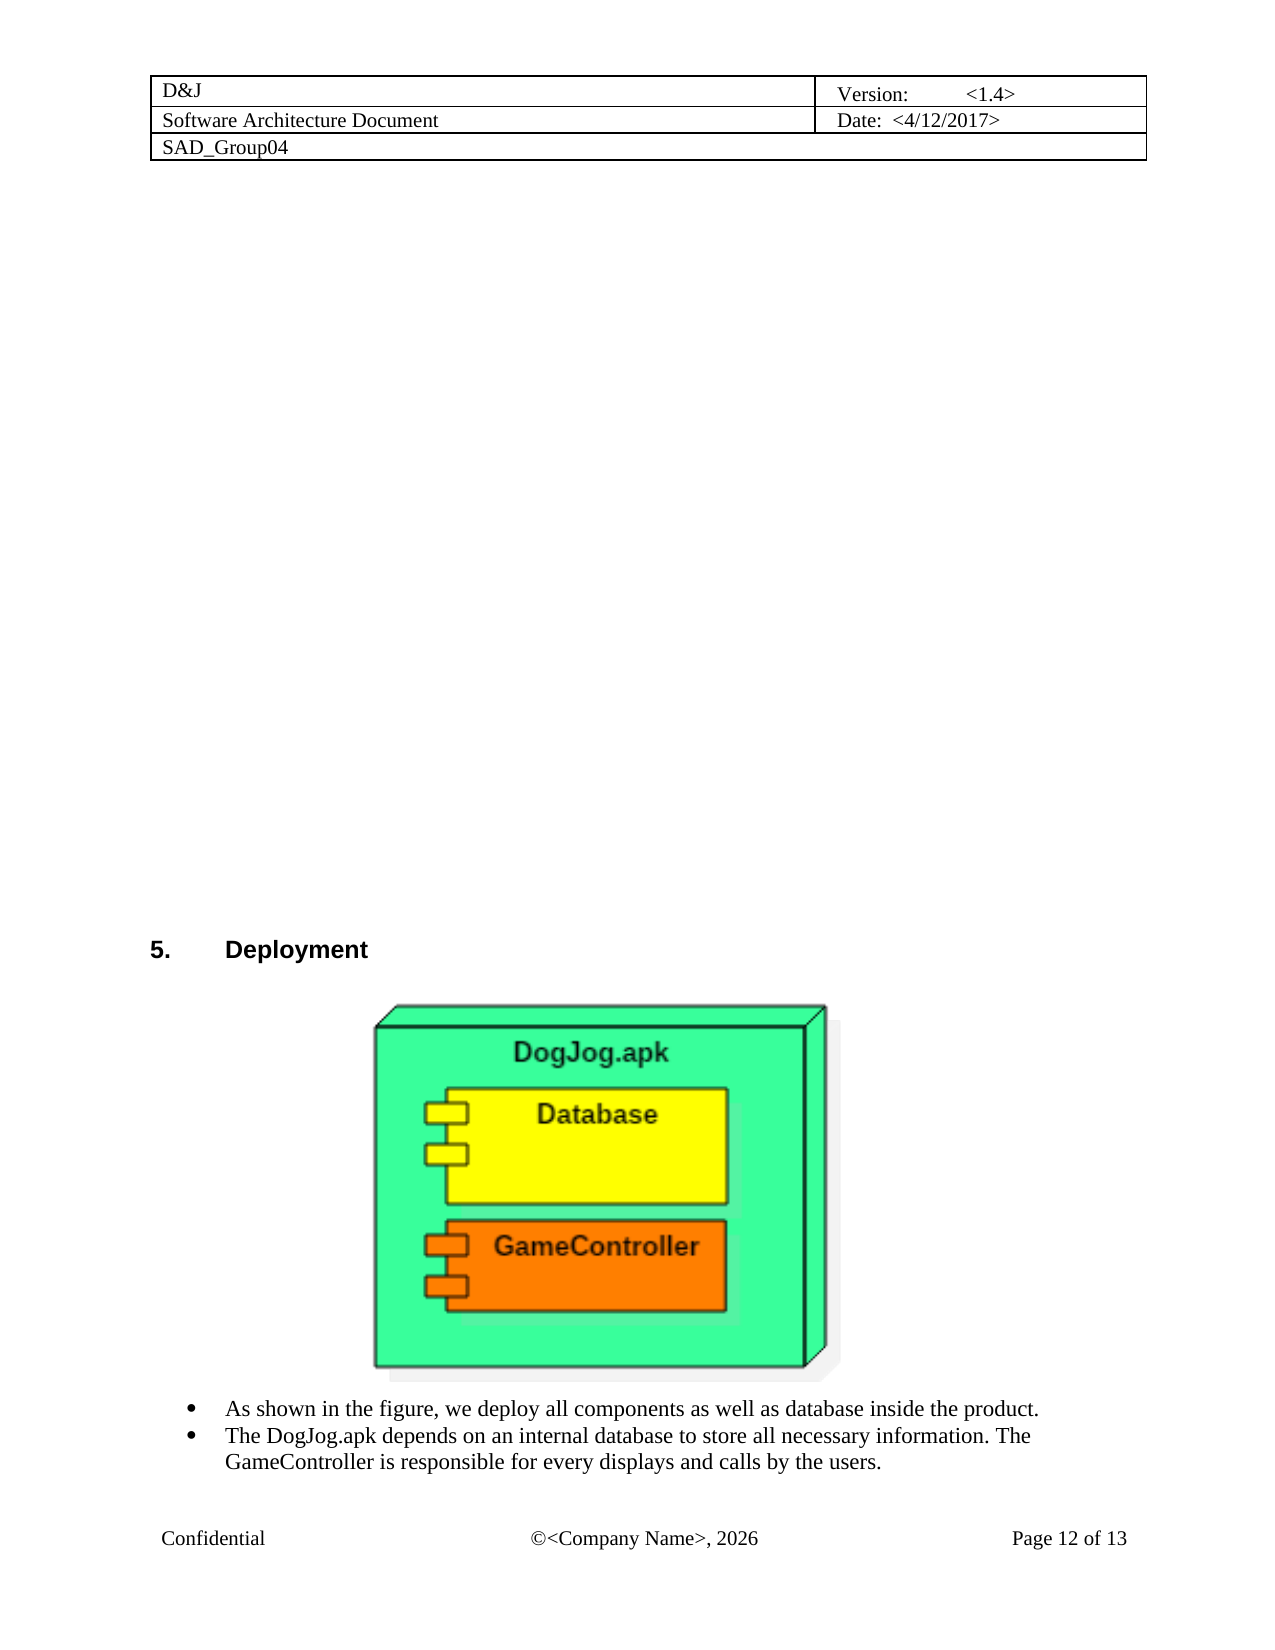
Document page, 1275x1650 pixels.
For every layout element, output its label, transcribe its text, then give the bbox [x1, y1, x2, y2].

picture [365, 998, 841, 1388]
list As shown in the figure, we deploy all components as well as database inside the product. [187, 1395, 1125, 1422]
list The DogJog.apk depends on an internal database to store all necessary information. The GameController is responsible for every displays and calls by the users. [187, 1422, 1125, 1474]
subtitle Deployment [150, 935, 1125, 964]
